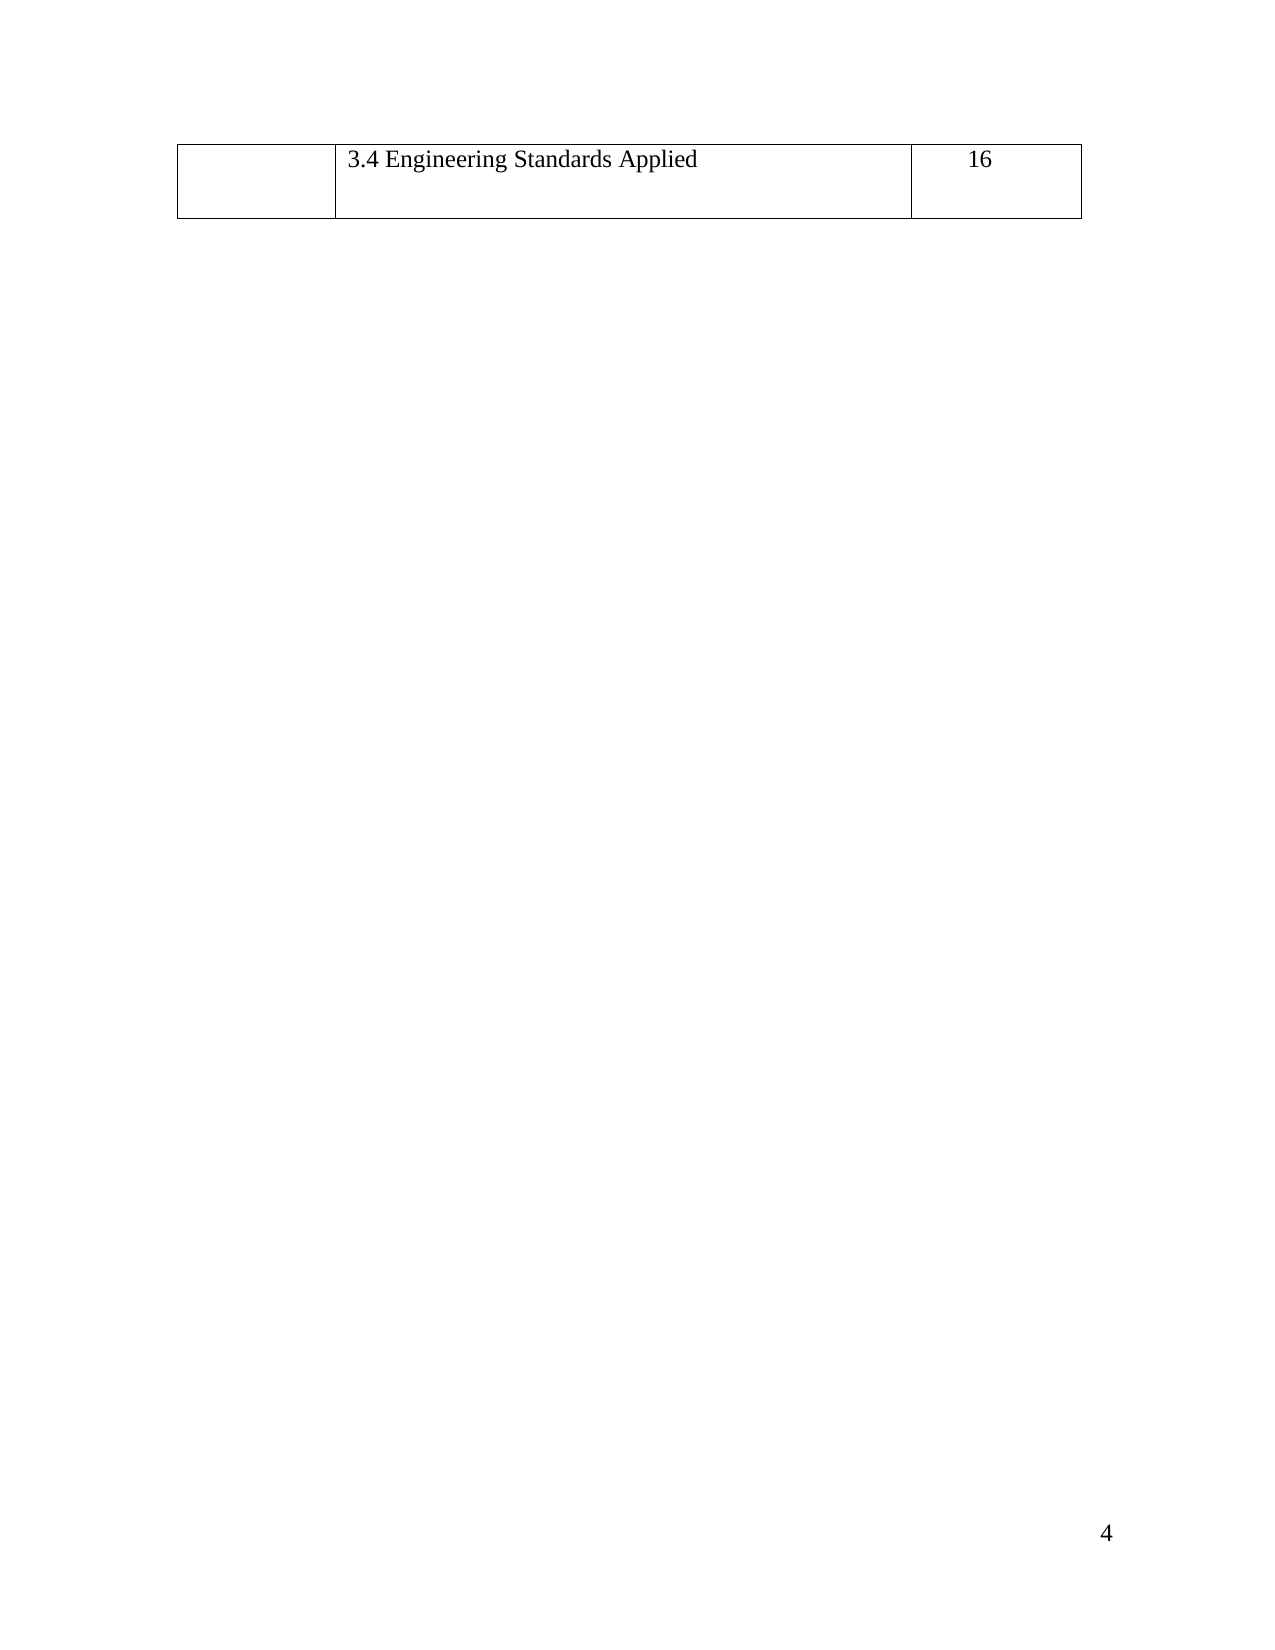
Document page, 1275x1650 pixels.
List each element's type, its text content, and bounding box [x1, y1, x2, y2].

table_header [178, 145, 335, 218]
table_header 3.4 Engineering Standards Applied [336, 145, 911, 218]
table_header 16 [912, 145, 1081, 218]
